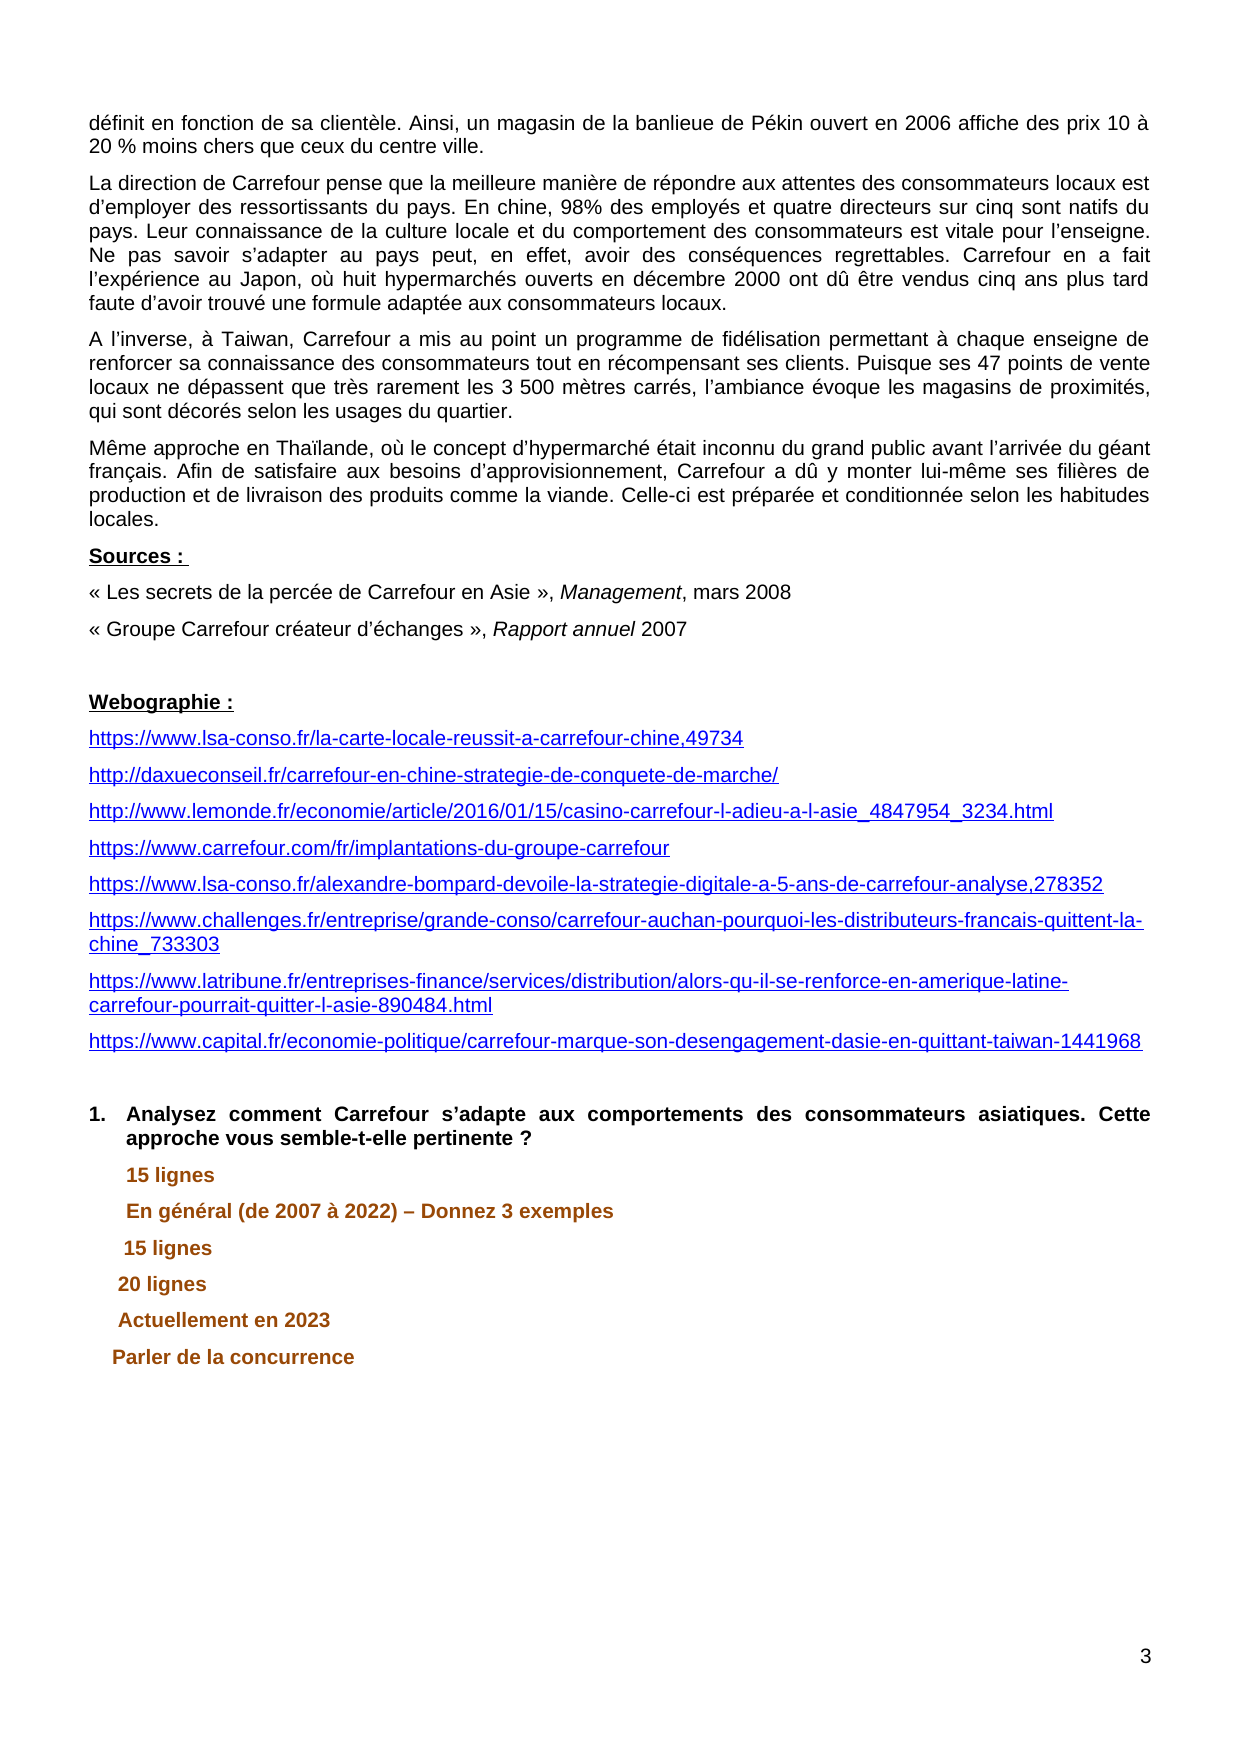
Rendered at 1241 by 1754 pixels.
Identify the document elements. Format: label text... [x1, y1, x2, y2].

text https://www.challenges.fr/entreprise/grande-conso/carrefour-auchan-pourquoi-les-distributeurs-francais-quittent-la-chine_733303 [89, 908, 1152, 956]
text Webographie : [89, 689, 1152, 713]
text A l’inverse, à Taiwan, Carrefour a mis au point un programme de fidélisation permettant à chaque enseigne de renforcer sa connaissance des consommateurs tout en récompensant ses clients. Puisque ses 47 points de vente locaux ne dépassent que très rarement les 3 500 mètres carrés, l’ambiance évoque les magasins de proximités, qui sont décorés selon les usages du quartier. [89, 327, 1152, 423]
text https://www.carrefour.com/fr/implantations-du-groupe-carrefour [89, 835, 1152, 859]
text Actuellement en 2023 [89, 1308, 1152, 1332]
text https://www.lsa-conso.fr/alexandre-bompard-devoile-la-strategie-digitale-a-5-ans-de-carrefour-analyse,278352 [89, 872, 1152, 896]
text En général (de 2007 à 2022) – Donnez 3 exemples [126, 1199, 1152, 1223]
text « Groupe Carrefour créateur d’échanges », Rapport annuel 2007 [89, 617, 1152, 641]
text https://www.capital.fr/economie-politique/carrefour-marque-son-desengagement-dasie-en-quittant-taiwan-1441968 [89, 1029, 1152, 1053]
text Parler de la concurrence [89, 1345, 1152, 1369]
text https://www.latribune.fr/entreprises-finance/services/distribution/alors-qu-il-se-renforce-en-amerique-latine-carrefour-pourrait-quitter-l-asie-890484.html [89, 969, 1152, 1017]
text 15 lignes [126, 1162, 1152, 1186]
text http://daxueconseil.fr/carrefour-en-chine-strategie-de-conquete-de-marche/ [89, 762, 1152, 786]
text La direction de Carrefour pense que la meilleure manière de répondre aux attentes des consommateurs locaux est d’employer des ressortissants du pays. En chine, 98% des employés et quatre directeurs sur cinq sont natifs du pays. Leur connaissance de la culture locale et du comportement des consommateurs est vitale pour l’enseigne. Ne pas savoir s’adapter au pays peut, en effet, avoir des conséquences regrettables. Carrefour en a fait l’expérience au Japon, où huit hypermarchés ouverts en décembre 2000 ont dû être vendus cinq ans plus tard faute d’avoir trouvé une formule adaptée aux consommateurs locaux. [89, 171, 1152, 314]
list Analysez comment Carrefour s’adapte aux comportements des consommateurs asiatiques. Cette approche vous semble-t-elle pertinente ? [89, 1102, 1152, 1150]
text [89, 110, 1152, 158]
text Sources : [89, 544, 1152, 568]
text https://www.lsa-conso.fr/la-carte-locale-reussit-a-carrefour-chine,49734 [89, 726, 1152, 750]
text 20 lignes [89, 1272, 1152, 1296]
text 15 lignes [89, 1235, 1152, 1259]
text http://www.lemonde.fr/economie/article/2016/01/15/casino-carrefour-l-adieu-a-l-asie_4847954_3234.html [89, 799, 1152, 823]
text « Les secrets de la percée de Carrefour en Asie », Management, mars 2008 [89, 580, 1152, 604]
text Même approche en Thaïlande, où le concept d’hypermarché était inconnu du grand public avant l’arrivée du géant français. Afin de satisfaire aux besoins d’approvisionnement, Carrefour a dû y monter lui-même ses filières de production et de livraison des produits comme la viande. Celle-ci est préparée et conditionnée selon les habitudes locales. [89, 435, 1152, 531]
